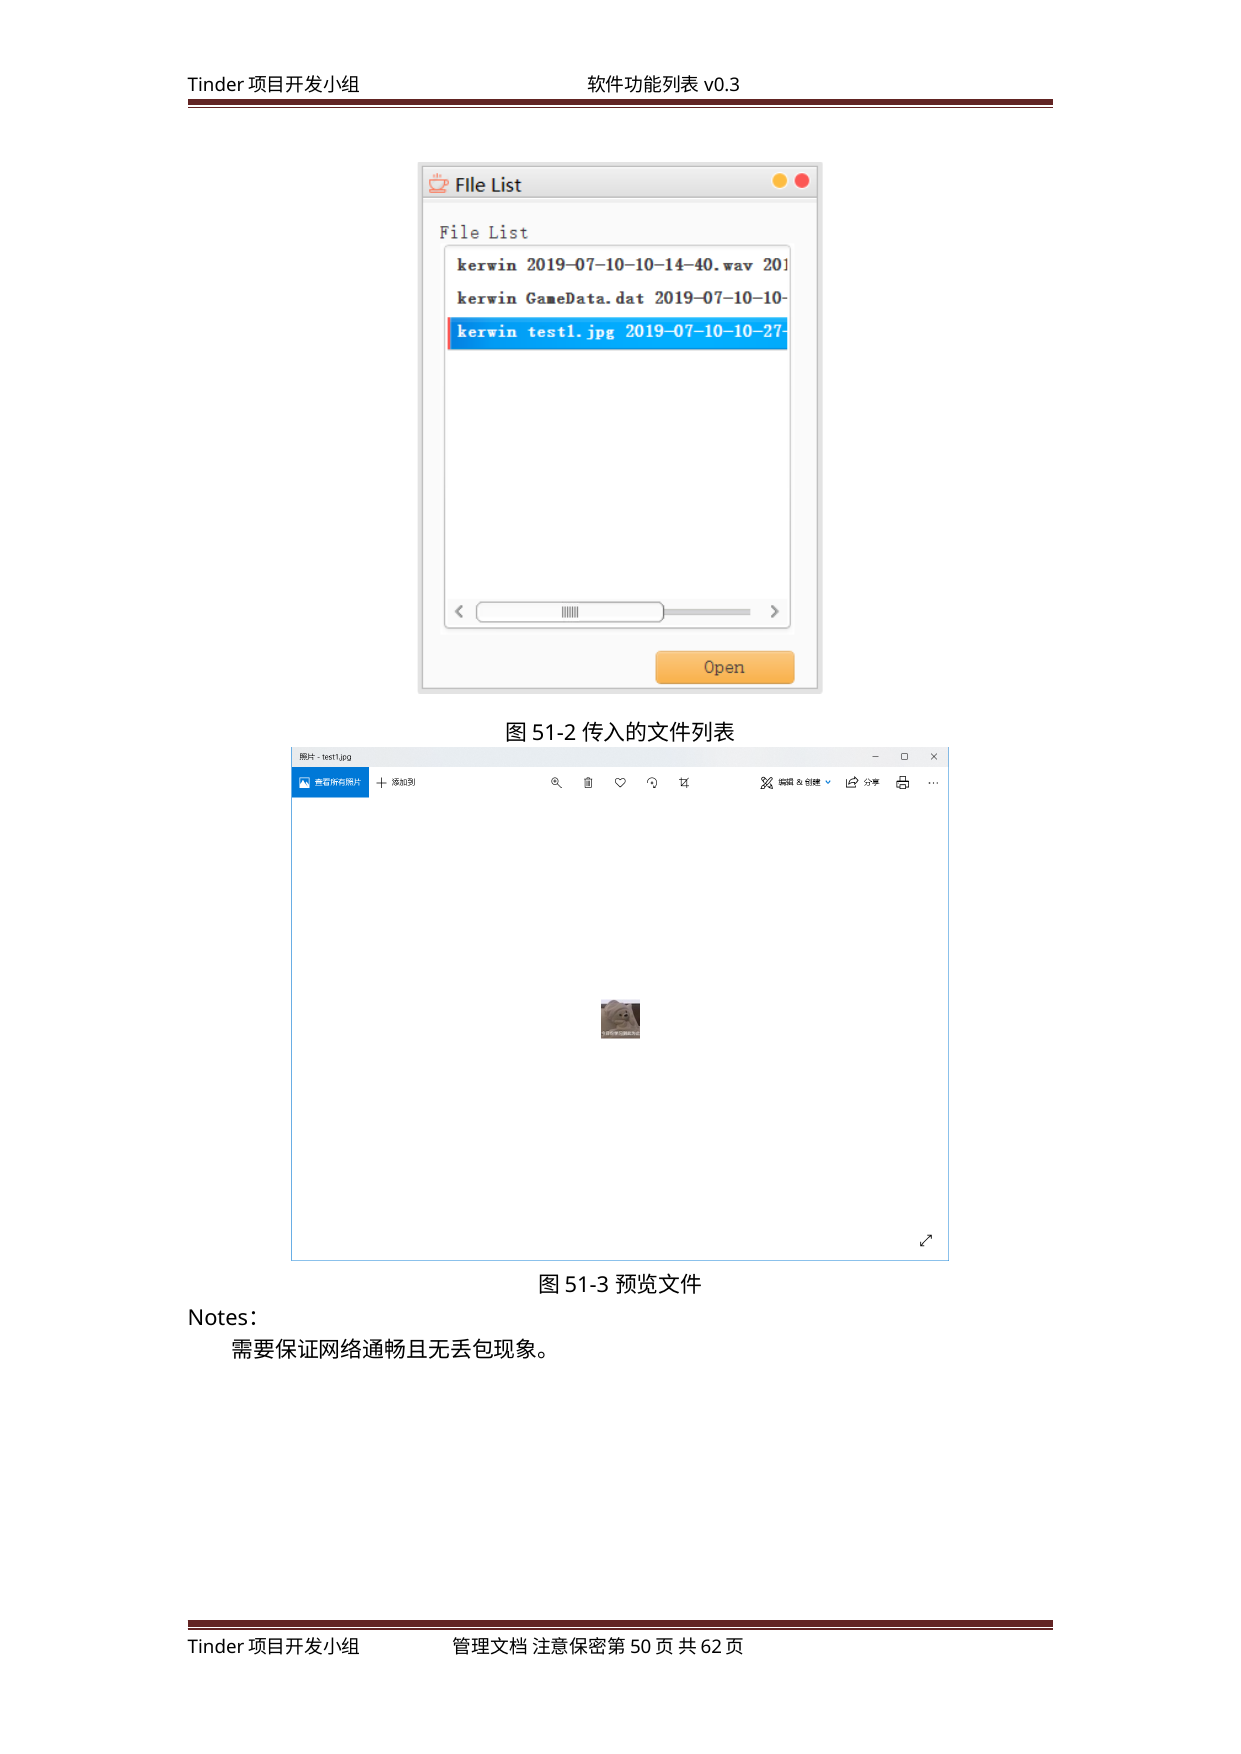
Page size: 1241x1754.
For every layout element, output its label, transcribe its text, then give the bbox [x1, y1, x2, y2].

text 图51-3 预览文件 [187, 1267, 1053, 1299]
picture [291, 747, 949, 1261]
text Notes： [187, 1299, 1053, 1332]
text 图51-2 传入的文件列表 [187, 714, 1053, 747]
text 需要保证网络通畅且无丢包现象。 [187, 1332, 1053, 1364]
picture [417, 162, 823, 694]
